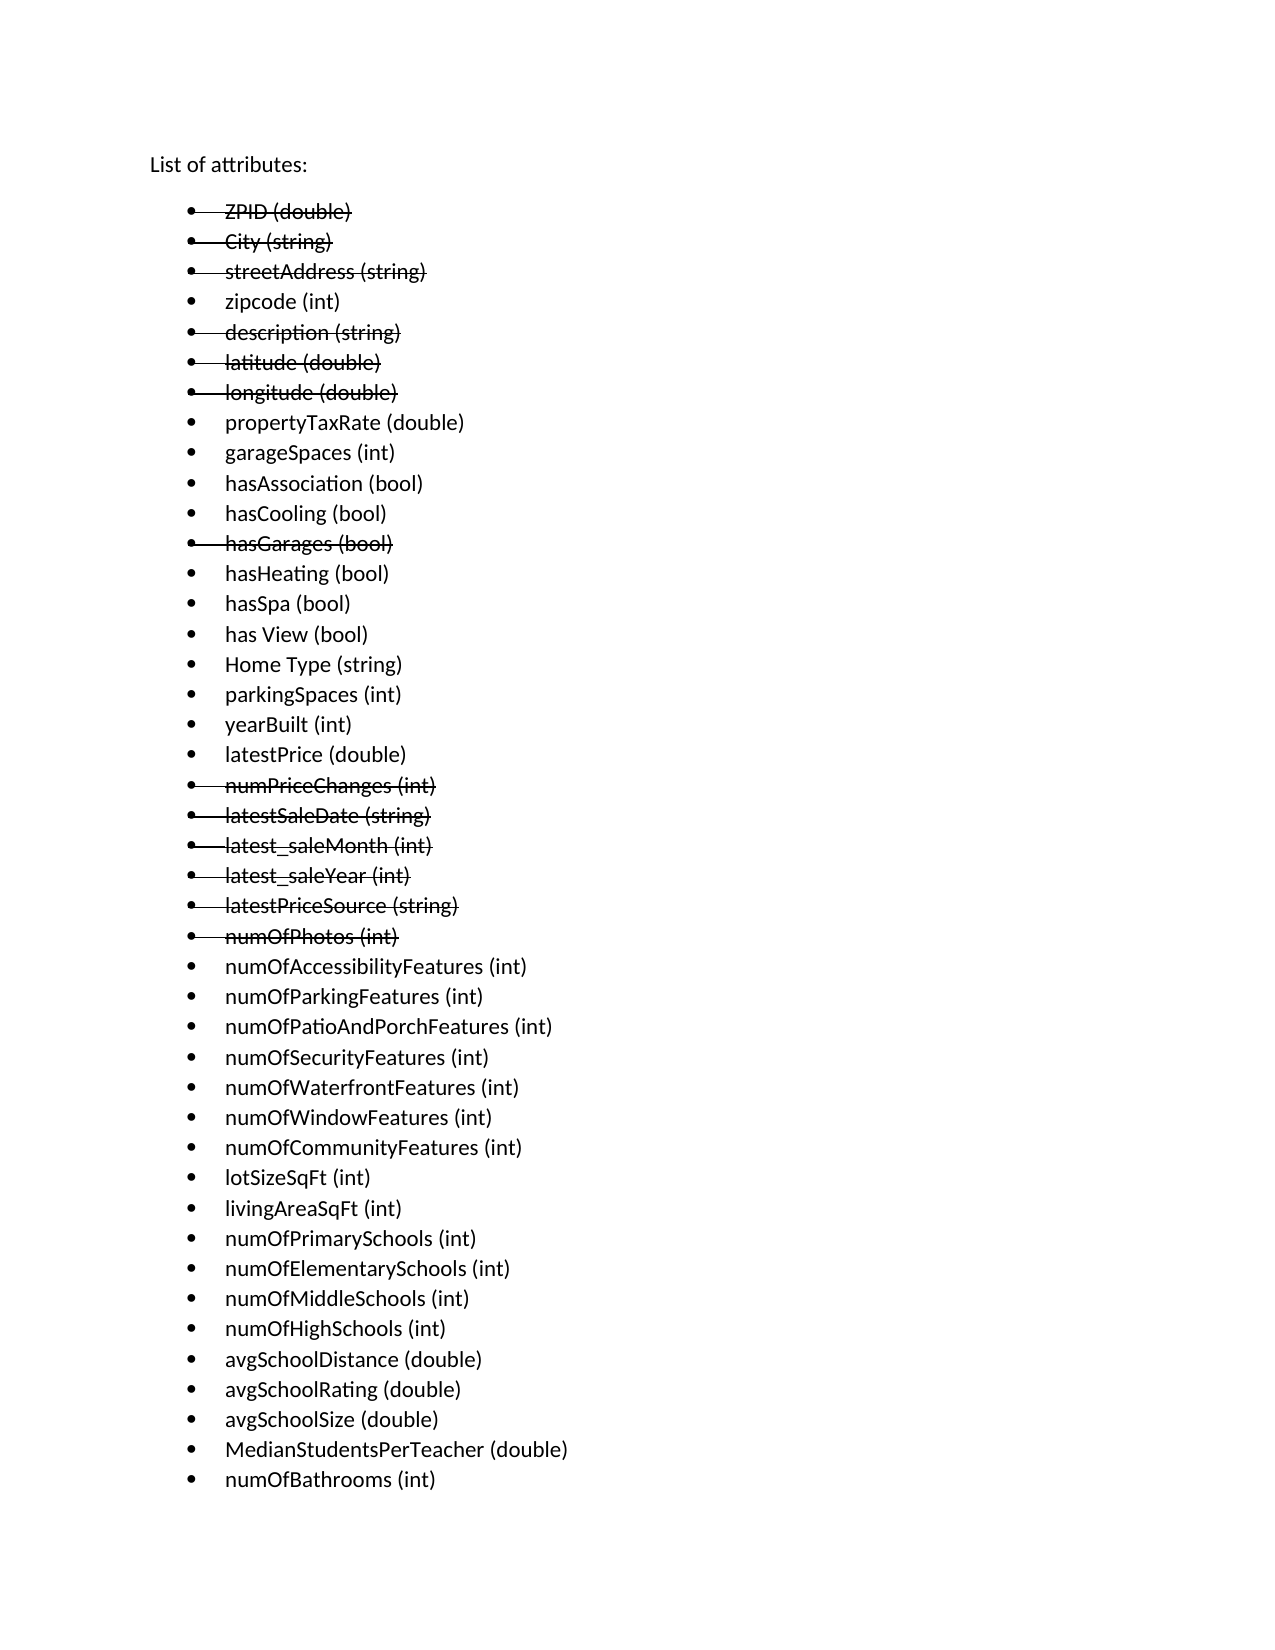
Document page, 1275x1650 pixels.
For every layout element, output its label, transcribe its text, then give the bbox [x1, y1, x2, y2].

list latest_saleMonth (int) [187, 831, 1125, 859]
list avgSchoolDistance (double) [187, 1345, 1125, 1373]
list numOfPhotos (int) [187, 922, 1125, 950]
list numPriceChanges (int) [187, 771, 1125, 799]
list zipcode (int) [187, 287, 1125, 316]
list longitude (double) [187, 378, 1125, 406]
list avgSchoolRating (double) [187, 1375, 1125, 1403]
list ZPID (double) [187, 197, 1125, 225]
list numOfMiddleSchools (int) [187, 1284, 1125, 1312]
list numOfPrimarySchools (int) [187, 1224, 1125, 1252]
list hasCooling (bool) [187, 499, 1125, 527]
list garageSpaces (int) [187, 438, 1125, 467]
list propertyTaxRate (double) [187, 408, 1125, 436]
list numOfAccessibilityFeatures (int) [187, 952, 1125, 980]
list hasHeating (bool) [187, 559, 1125, 587]
list hasAssociation (bool) [187, 469, 1125, 497]
list latest_saleYear (int) [187, 861, 1125, 889]
list has View (bool) [187, 620, 1125, 648]
list latestPrice (double) [187, 741, 1125, 769]
list streetAddress (string) [187, 257, 1125, 285]
list hasGarages (bool) [187, 529, 1125, 557]
list latestPriceSource (string) [187, 892, 1125, 920]
list numOfParkingFeatures (int) [187, 982, 1125, 1010]
text List of attributes: [150, 150, 1125, 178]
list numOfWaterfrontFeatures (int) [187, 1073, 1125, 1101]
list numOfWindowFeatures (int) [187, 1103, 1125, 1131]
list numOfElementarySchools (int) [187, 1254, 1125, 1282]
list parkingSpaces (int) [187, 680, 1125, 708]
list description (string) [187, 318, 1125, 346]
list latitude (double) [187, 348, 1125, 376]
list numOfPatioAndPorchFeatures (int) [187, 1012, 1125, 1041]
list hasSpa (bool) [187, 589, 1125, 618]
list avgSchoolSize (double) [187, 1405, 1125, 1433]
list latestSaleDate (string) [187, 801, 1125, 829]
list lotSizeSqFt (int) [187, 1163, 1125, 1192]
list numOfSecurityFeatures (int) [187, 1043, 1125, 1071]
list numOfBathrooms (int) [187, 1466, 1125, 1494]
list yearBuilt (int) [187, 710, 1125, 738]
list MedianStudentsPerTeacher (double) [187, 1435, 1125, 1463]
list numOfHighSchools (int) [187, 1314, 1125, 1343]
list Home Type (string) [187, 650, 1125, 678]
list numOfCommunityFeatures (int) [187, 1133, 1125, 1161]
list livingAreaSqFt (int) [187, 1194, 1125, 1222]
list City (string) [187, 227, 1125, 255]
